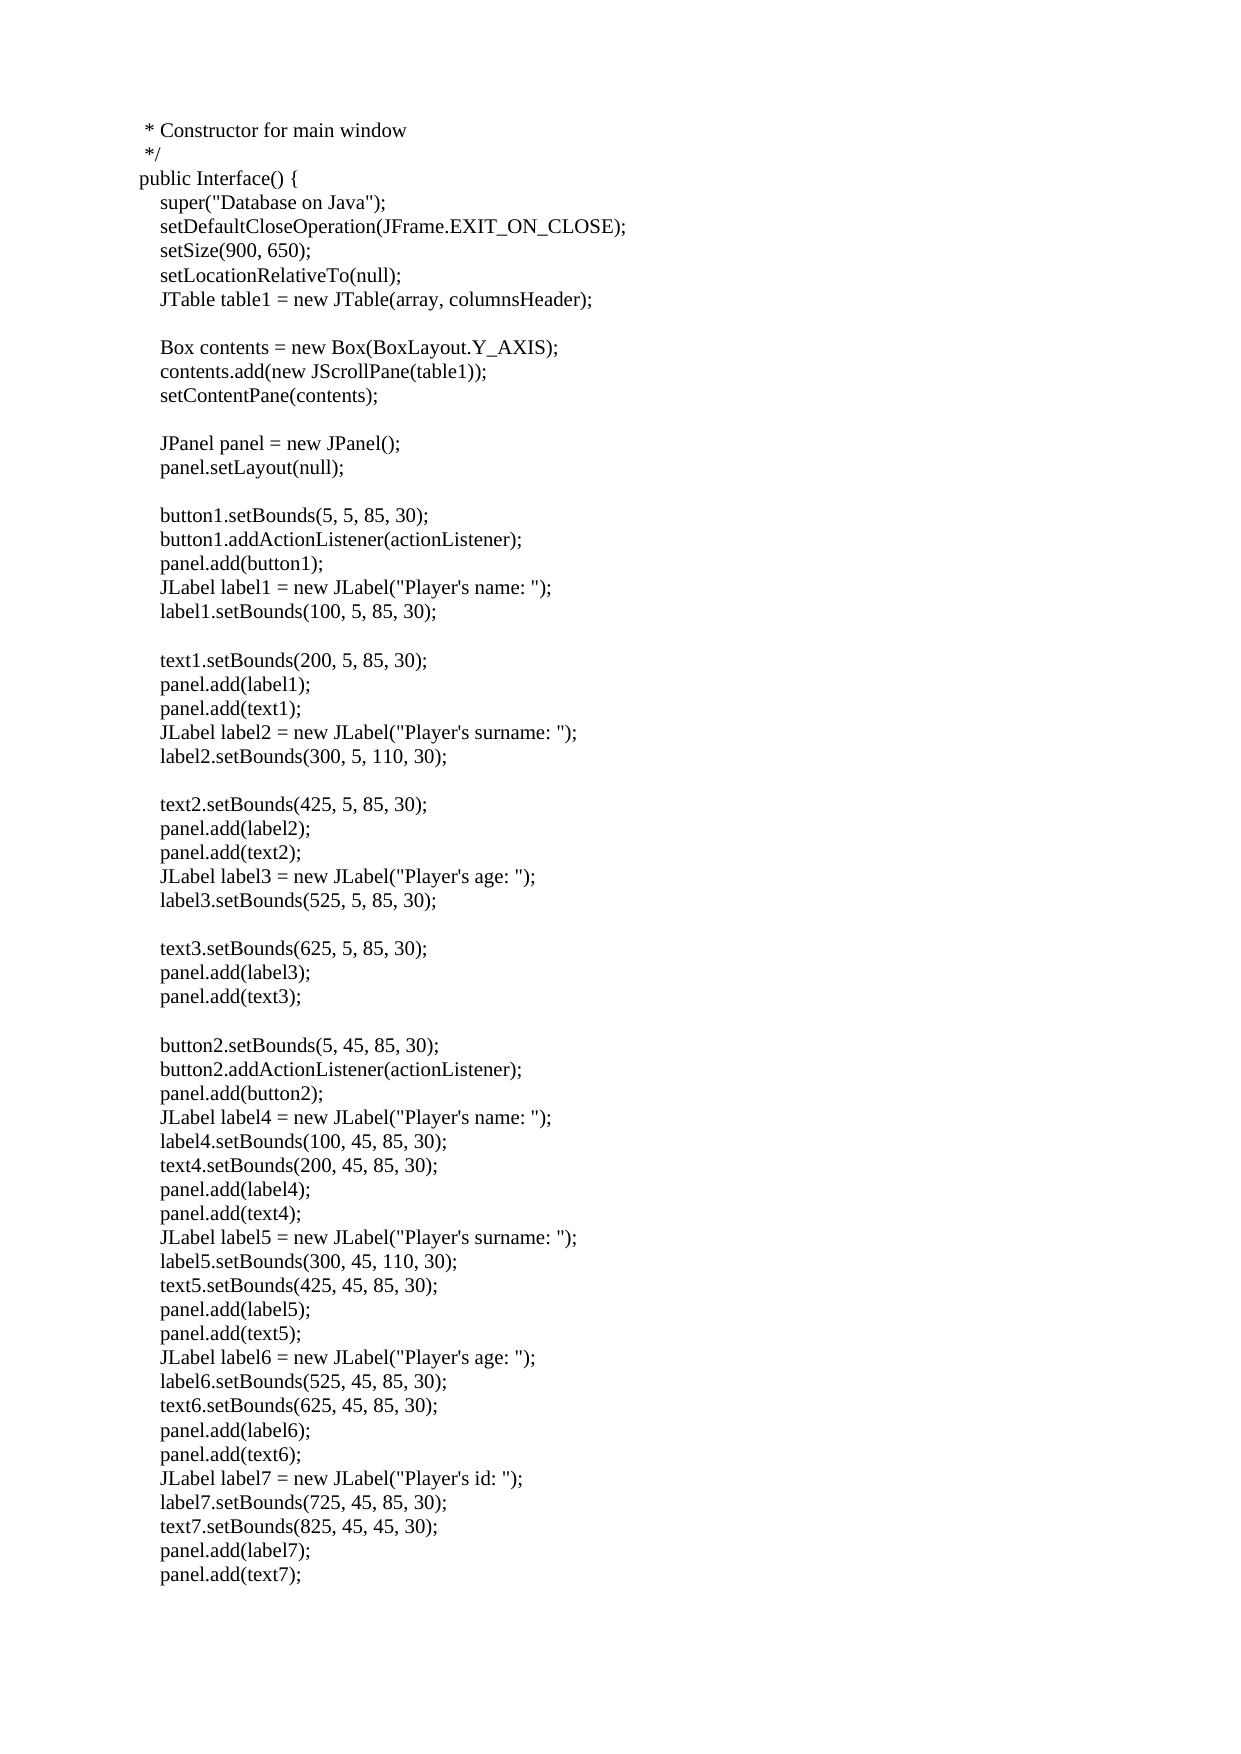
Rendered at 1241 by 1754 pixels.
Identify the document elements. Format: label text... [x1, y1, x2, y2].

text panel.add(text2); [118, 840, 1152, 864]
text JTable table1 = new JTable(array, columnsHeader); [118, 287, 1152, 311]
text text2.setBounds(425, 5, 85, 30); [118, 792, 1152, 816]
text JLabel label3 = new JLabel("Player's age: "); [118, 864, 1152, 888]
text panel.add(label1); [118, 672, 1152, 696]
text super("Database on Java"); [118, 190, 1152, 214]
text JLabel label6 = new JLabel("Player's age: "); [118, 1345, 1152, 1369]
text label6.setBounds(525, 45, 85, 30); [118, 1369, 1152, 1393]
text setContentPane(contents); [118, 383, 1152, 407]
text * Constructor for main window [118, 118, 1152, 142]
text JLabel label7 = new JLabel("Player's id: "); [118, 1466, 1152, 1490]
text setSize(900, 650); [118, 238, 1152, 262]
text panel.add(label5); [118, 1297, 1152, 1321]
text panel.add(button1); [118, 551, 1152, 575]
text text6.setBounds(625, 45, 85, 30); [118, 1393, 1152, 1417]
text panel.add(text7); [118, 1562, 1152, 1586]
text contents.add(new JScrollPane(table1)); [118, 359, 1152, 383]
text panel.add(label6); [118, 1417, 1152, 1442]
text text7.setBounds(825, 45, 45, 30); [118, 1514, 1152, 1538]
text */ [118, 142, 1152, 166]
text public Interface() { [118, 166, 1152, 190]
text JLabel label5 = new JLabel("Player's surname: "); [118, 1225, 1152, 1249]
text text3.setBounds(625, 5, 85, 30); [118, 936, 1152, 960]
text label5.setBounds(300, 45, 110, 30); [118, 1249, 1152, 1273]
text label4.setBounds(100, 45, 85, 30); [118, 1129, 1152, 1153]
text setLocationRelativeTo(null); [118, 262, 1152, 287]
text panel.add(text4); [118, 1201, 1152, 1225]
text button1.setBounds(5, 5, 85, 30); [118, 503, 1152, 527]
text panel.add(text3); [118, 984, 1152, 1008]
text panel.add(label2); [118, 816, 1152, 840]
text panel.add(label4); [118, 1177, 1152, 1201]
text panel.add(text5); [118, 1321, 1152, 1345]
text text1.setBounds(200, 5, 85, 30); [118, 647, 1152, 672]
text panel.add(button2); [118, 1081, 1152, 1105]
text panel.setLayout(null); [118, 455, 1152, 479]
text JPanel panel = new JPanel(); [118, 431, 1152, 455]
text panel.add(label7); [118, 1538, 1152, 1562]
text label2.setBounds(300, 5, 110, 30); [118, 744, 1152, 768]
text text5.setBounds(425, 45, 85, 30); [118, 1273, 1152, 1297]
text JLabel label4 = new JLabel("Player's name: "); [118, 1105, 1152, 1129]
text label7.setBounds(725, 45, 85, 30); [118, 1490, 1152, 1514]
text text4.setBounds(200, 45, 85, 30); [118, 1153, 1152, 1177]
text label1.setBounds(100, 5, 85, 30); [118, 599, 1152, 623]
text Box contents = new Box(BoxLayout.Y_AXIS); [118, 335, 1152, 359]
text button1.addActionListener(actionListener); [118, 527, 1152, 551]
text button2.addActionListener(actionListener); [118, 1057, 1152, 1081]
text button2.setBounds(5, 45, 85, 30); [118, 1032, 1152, 1057]
text panel.add(label3); [118, 960, 1152, 984]
text panel.add(text1); [118, 696, 1152, 720]
text JLabel label1 = new JLabel("Player's name: "); [118, 575, 1152, 599]
text setDefaultCloseOperation(JFrame.EXIT_ON_CLOSE); [118, 214, 1152, 238]
text panel.add(text6); [118, 1442, 1152, 1466]
text label3.setBounds(525, 5, 85, 30); [118, 888, 1152, 912]
text JLabel label2 = new JLabel("Player's surname: "); [118, 720, 1152, 744]
